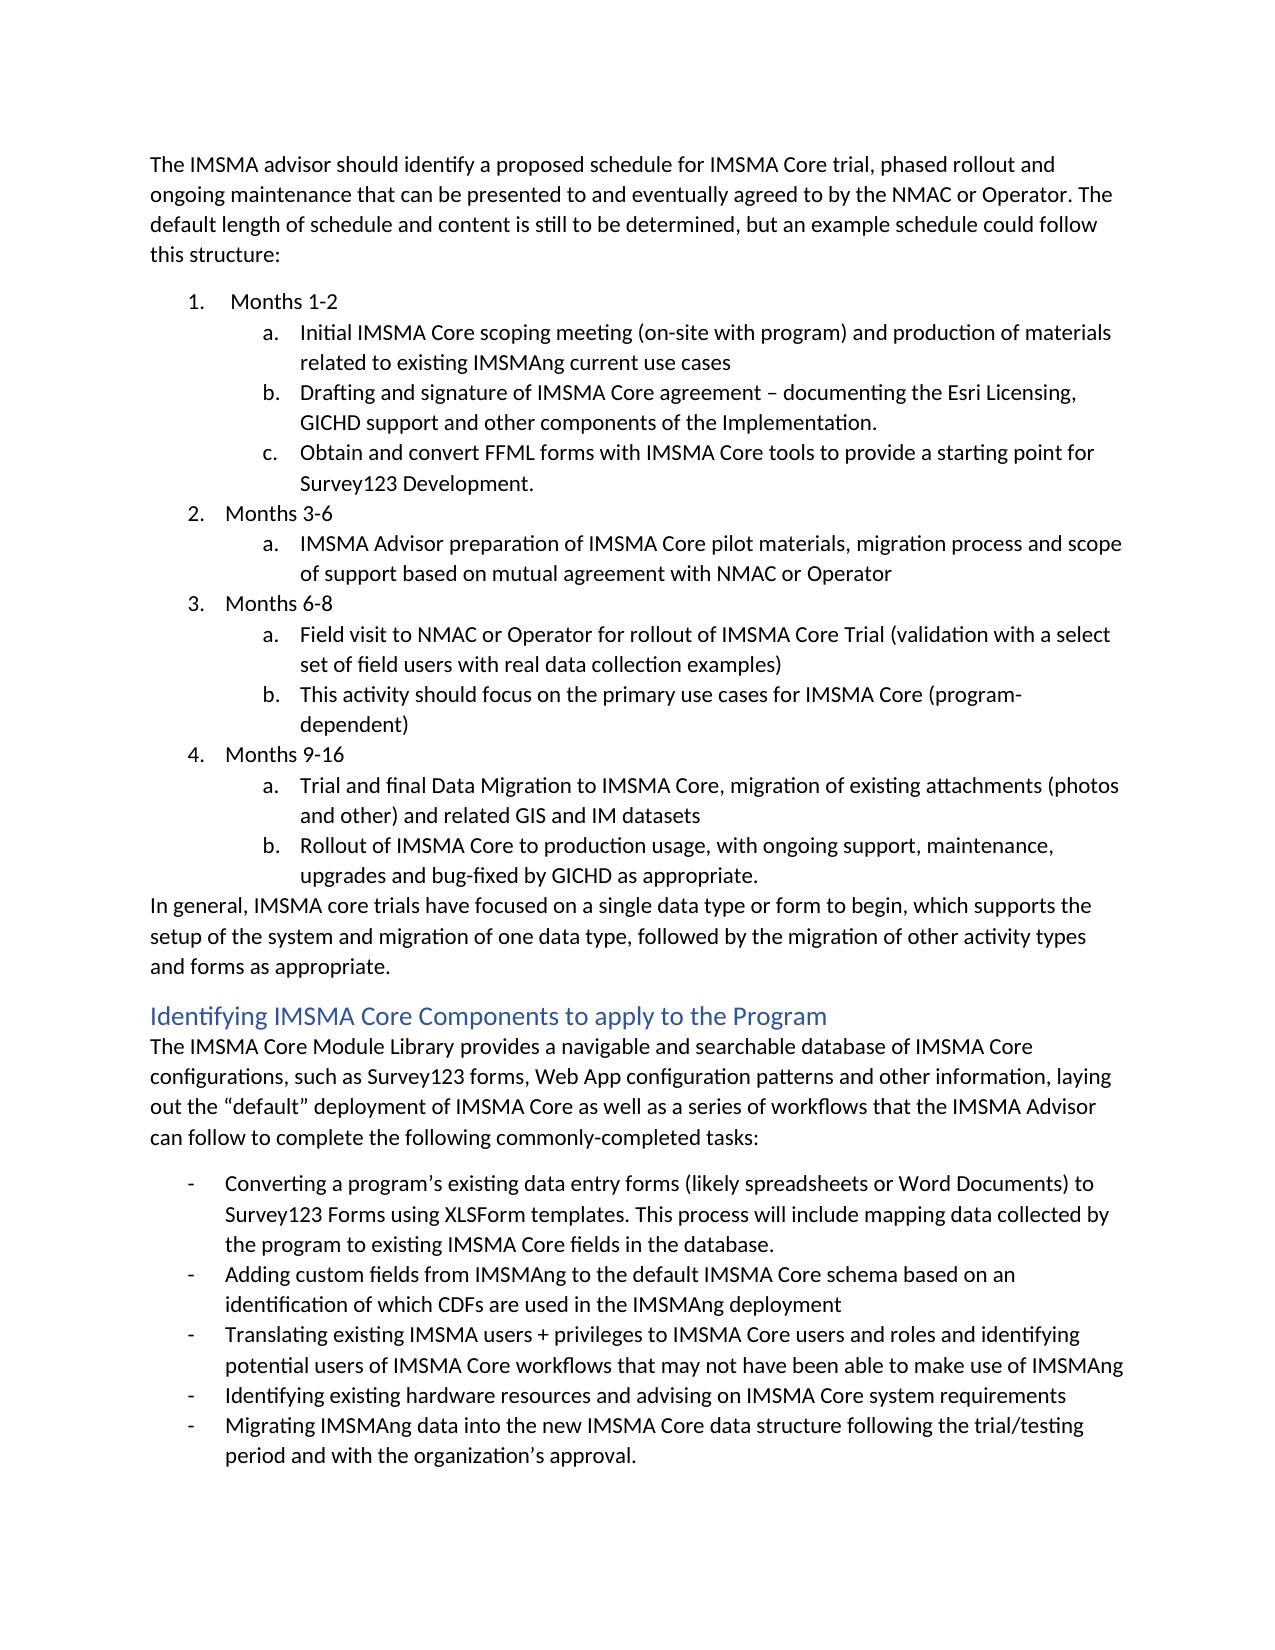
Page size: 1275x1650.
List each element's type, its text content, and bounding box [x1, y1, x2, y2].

list Months 3-6 [187, 499, 1125, 527]
list Trial and final Data Migration to IMSMA Core, migration of existing attachments (photos and other) and related GIS and IM datasets [262, 771, 1125, 829]
list This activity should focus on the primary use cases for IMSMA Core (program-dependent) [262, 680, 1125, 738]
list Months 1-2 [187, 287, 1125, 316]
text In general, IMSMA core trials have focused on a single data type or form to begin, which supports the setup of the system and migration of one data type, followed by the migration of other activity types and forms as appropriate. [150, 892, 1125, 980]
list Months 9-16 [187, 741, 1125, 769]
list Initial IMSMA Core scoping meeting (on-site with program) and production of materials related to existing IMSMAng current use cases [262, 318, 1125, 376]
list Adding custom fields from IMSMAng to the default IMSMA Core schema based on an identification of which CDFs are used in the IMSMAng deployment [187, 1260, 1125, 1318]
subtitle Identifying IMSMA Core Components to apply to the Program [150, 999, 1125, 1032]
list Rollout of IMSMA Core to production usage, with ongoing support, maintenance, upgrades and bug-fixed by GICHD as appropriate. [262, 831, 1125, 889]
text The IMSMA Core Module Library provides a navigable and searchable database of IMSMA Core configurations, such as Survey123 forms, Web App configuration patterns and other information, laying out the “default” deployment of IMSMA Core as well as a series of workflows that the IMSMA Advisor can follow to complete the following commonly-completed tasks: [150, 1032, 1125, 1151]
list Translating existing IMSMA users + privileges to IMSMA Core users and roles and identifying potential users of IMSMA Core workflows that may not have been able to make use of IMSMAng [187, 1321, 1125, 1379]
list Identifying existing hardware resources and advising on IMSMA Core system requirements [187, 1381, 1125, 1409]
list Converting a program’s existing data entry forms (likely spreadsheets or Word Documents) to Survey123 Forms using XLSForm templates. This process will include mapping data collected by the program to existing IMSMA Core fields in the database. [187, 1169, 1125, 1258]
list Field visit to NMAC or Operator for rollout of IMSMA Core Trial (validation with a select set of field users with real data collection examples) [262, 620, 1125, 678]
list IMSMA Advisor preparation of IMSMA Core pilot materials, migration process and scope of support based on mutual agreement with NMAC or Operator [262, 529, 1125, 587]
list Migrating IMSMAng data into the new IMSMA Core data structure following the trial/testing period and with the organization’s approval. [187, 1411, 1125, 1469]
list Months 6-8 [187, 589, 1125, 618]
list Obtain and convert FFML forms with IMSMA Core tools to provide a starting point for Survey123 Development. [262, 438, 1125, 497]
list Drafting and signature of IMSMA Core agreement – documenting the Esri Licensing, GICHD support and other components of the Implementation. [262, 378, 1125, 436]
